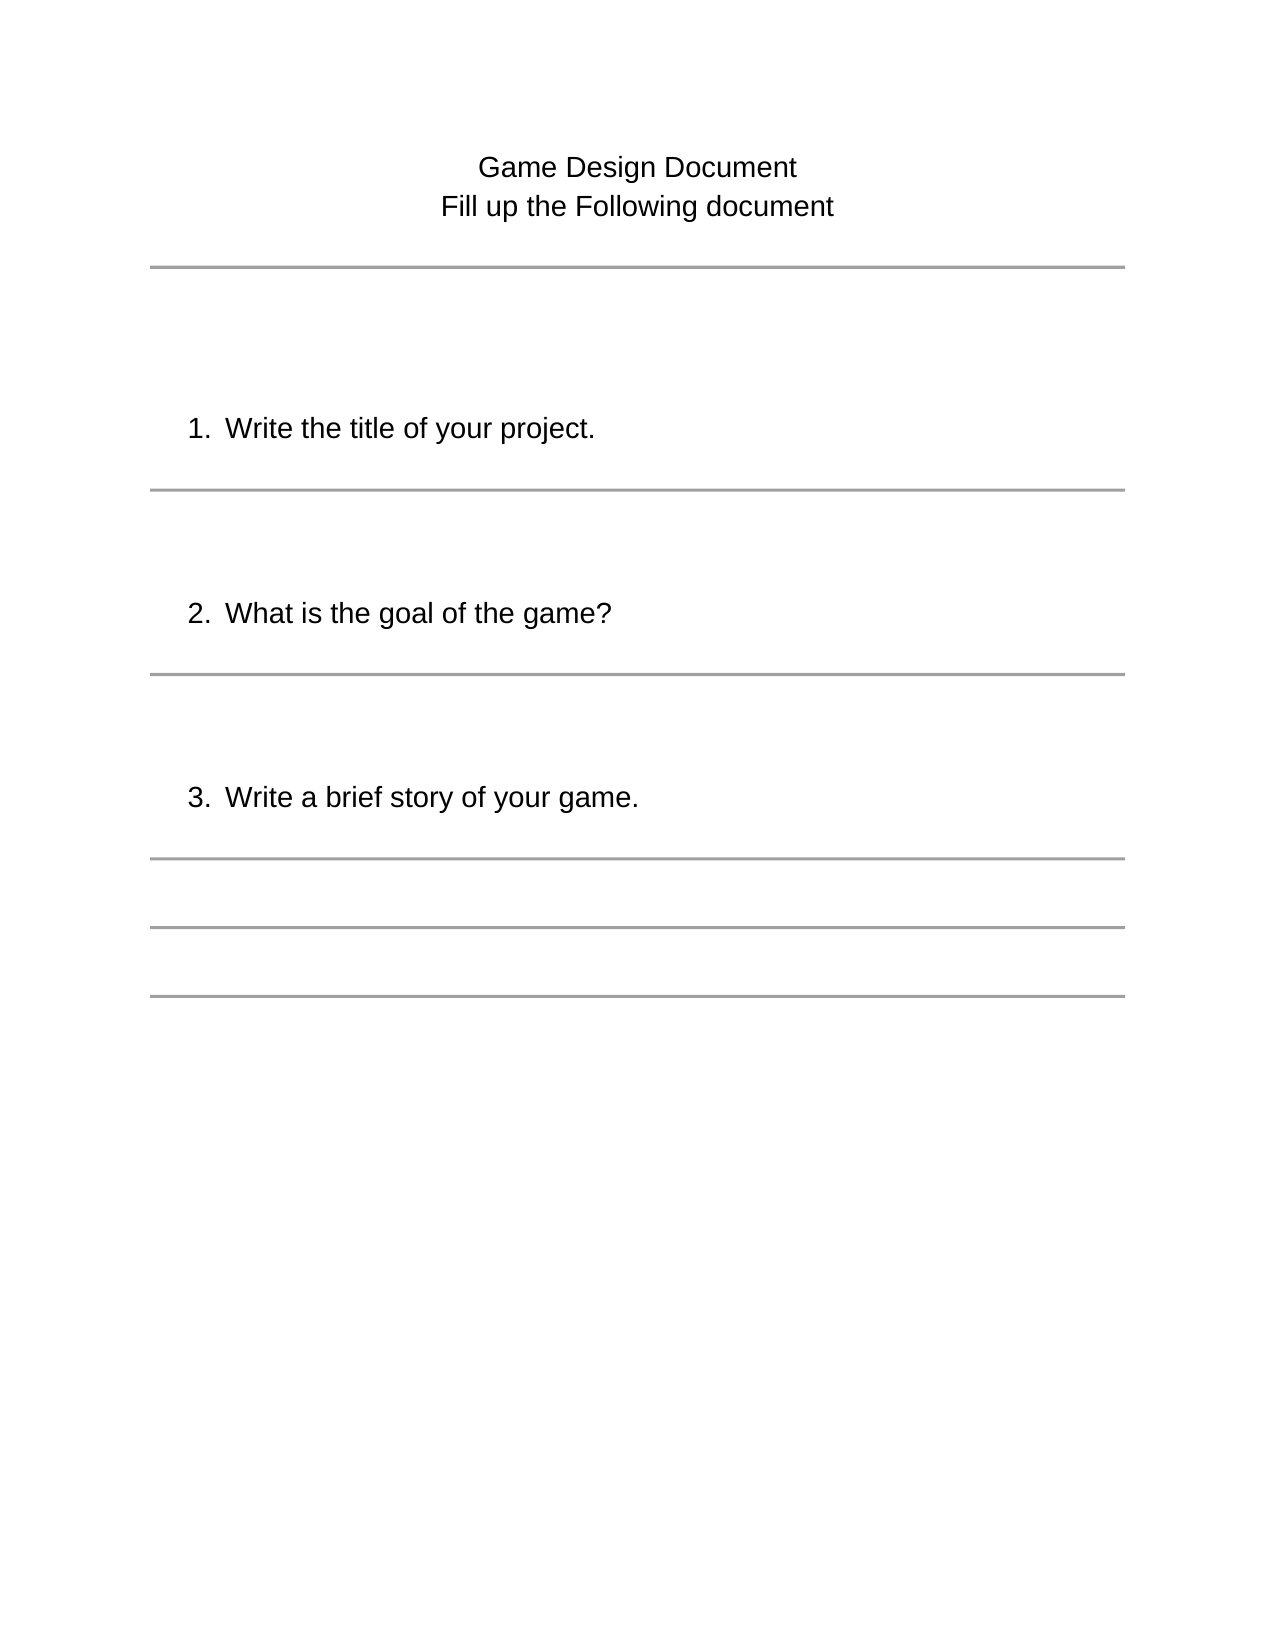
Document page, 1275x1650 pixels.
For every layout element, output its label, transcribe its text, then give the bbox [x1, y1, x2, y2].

list Write the title of your project. [187, 411, 1125, 445]
text Game Design Document [150, 150, 1125, 183]
list Write a brief story of your game. [187, 780, 1125, 814]
list What is the goal of the game? [187, 596, 1125, 629]
text Fill up the Following document [150, 188, 1125, 222]
